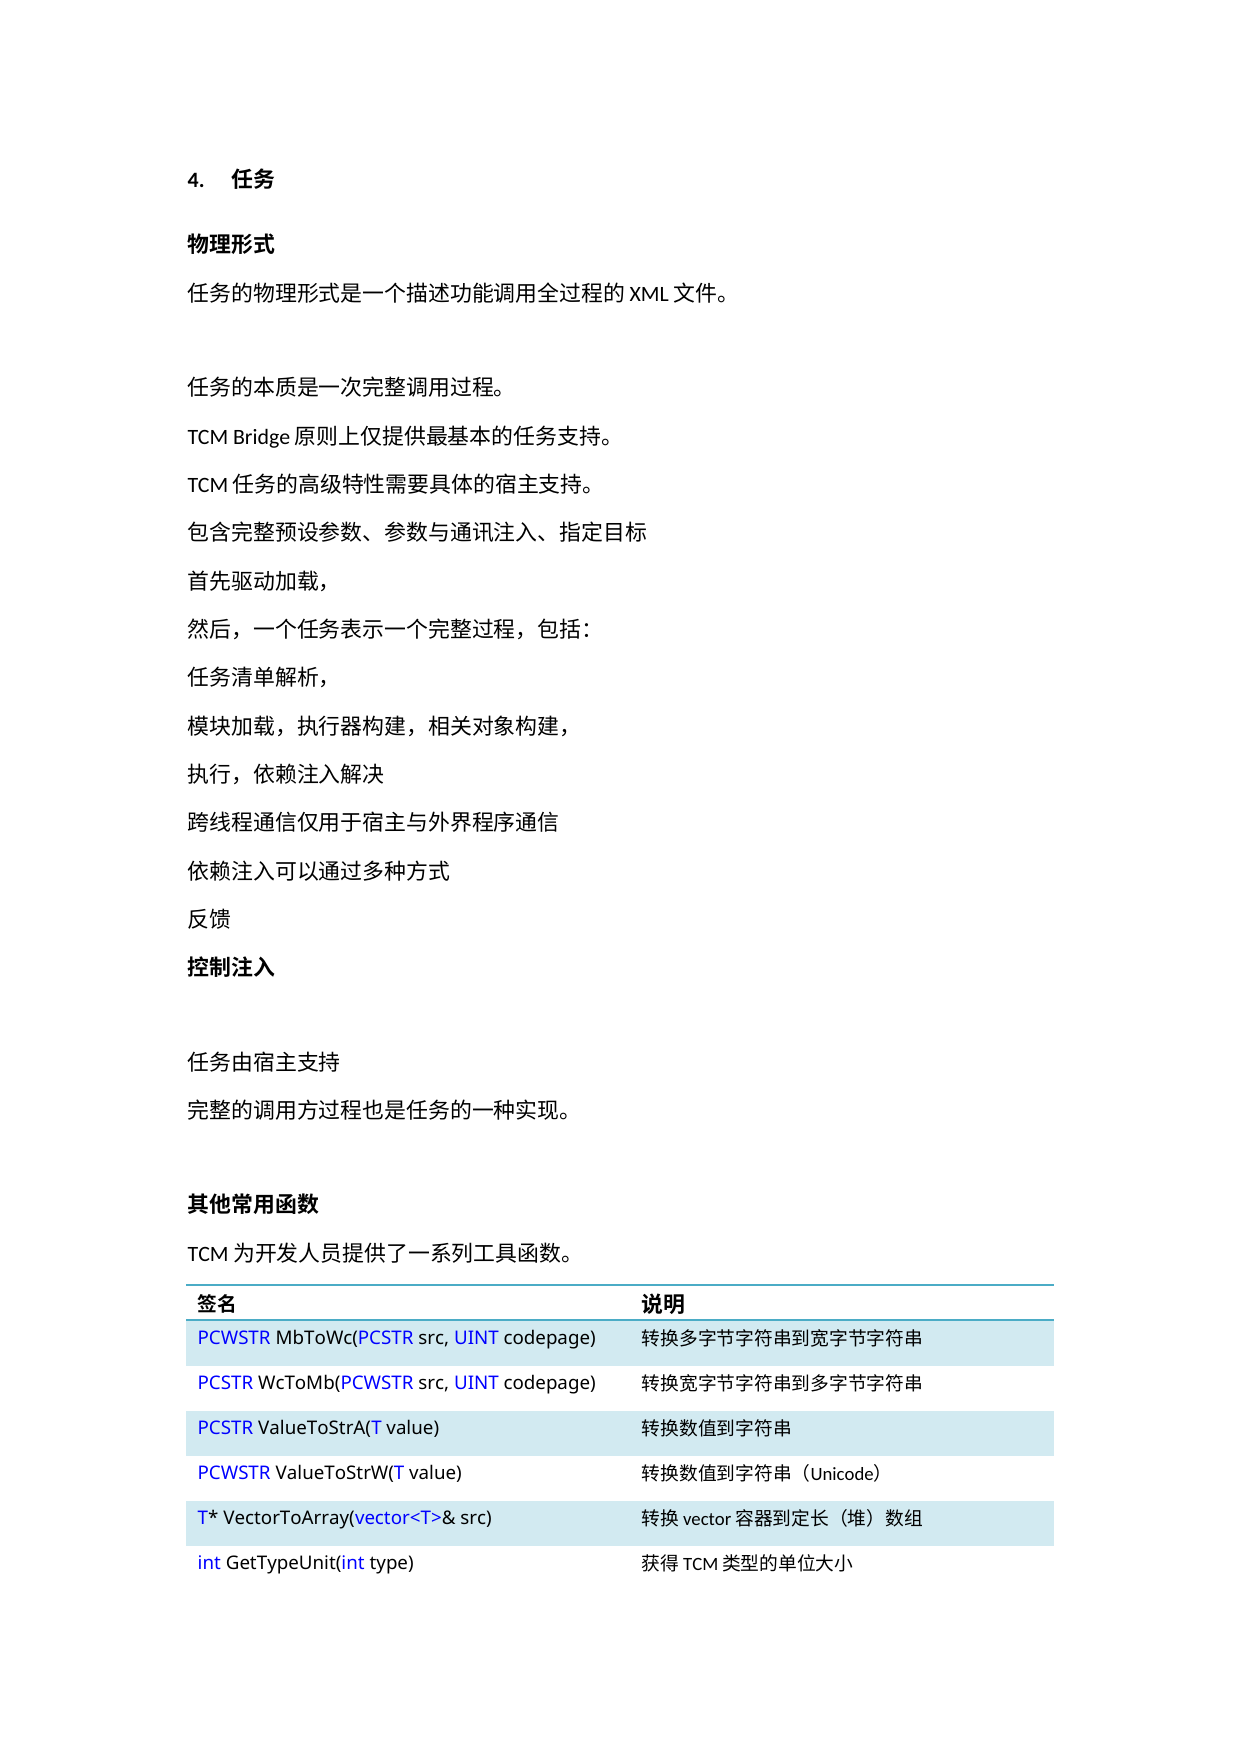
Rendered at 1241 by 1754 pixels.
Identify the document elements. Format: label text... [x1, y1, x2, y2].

subtitle 物理形式 [187, 227, 1053, 259]
text TCM任务的高级特性需要具体的宿主支持。 [187, 467, 1053, 499]
text 首先驱动加载， [187, 563, 1053, 596]
text 模块加载，执行器构建，相关对象构建， [187, 708, 1053, 741]
subtitle 任务 [187, 162, 1053, 194]
table_cell 转换数值到字符串 [630, 1411, 1054, 1456]
table_cell 转换宽字节字符串到多字节字符串 [630, 1366, 1054, 1411]
text 执行，依赖注入解决 [187, 757, 1053, 789]
text 包含完整预设参数、参数与通讯注入、指定目标 [187, 515, 1053, 547]
text 任务的物理形式是一个描述功能调用全过程的XML文件。 [187, 276, 1053, 308]
subtitle 其他常用函数 [187, 1187, 1053, 1219]
table_cell int GetTypeUnit(int type) [186, 1546, 630, 1591]
table_header 签名 [186, 1286, 630, 1319]
text 任务清单解析， [187, 660, 1053, 692]
subtitle 控制注入 [187, 950, 1053, 982]
text 反馈 [187, 902, 1053, 934]
text 然后，一个任务表示一个完整过程，包括： [187, 612, 1053, 644]
text 跨线程通信仅用于宿主与外界程序通信 [187, 805, 1053, 837]
table_cell 转换多字节字符串到宽字节字符串 [630, 1321, 1054, 1366]
text 任务的本质是一次完整调用过程。 [187, 370, 1053, 402]
table_cell PCWSTR ValueToStrW(T value) [186, 1456, 630, 1501]
table_cell PCSTR ValueToStrA(T value) [186, 1411, 630, 1456]
table_cell 转换数值到字符串（Unicode） [630, 1456, 1054, 1501]
text 依赖注入可以通过多种方式 [187, 853, 1053, 886]
text TCM Bridge原则上仅提供最基本的任务支持。 [187, 418, 1053, 451]
table_header 说明 [630, 1286, 1054, 1319]
table_cell T* VectorToArray(vector<T>& src) [186, 1501, 630, 1546]
table_cell 转换vector容器到定长（堆）数组 [630, 1501, 1054, 1546]
text 任务由宿主支持 [187, 1044, 1053, 1077]
table_cell PCWSTR MbToWc(PCSTR src, UINT codepage) [186, 1321, 630, 1366]
table_cell PCSTR WcToMb(PCWSTR src, UINT codepage) [186, 1366, 630, 1411]
text TCM为开发人员提供了一系列工具函数。 [187, 1236, 1053, 1268]
table_cell 获得TCM类型的单位大小 [630, 1546, 1054, 1591]
text 完整的调用方过程也是任务的一种实现。 [187, 1093, 1053, 1125]
